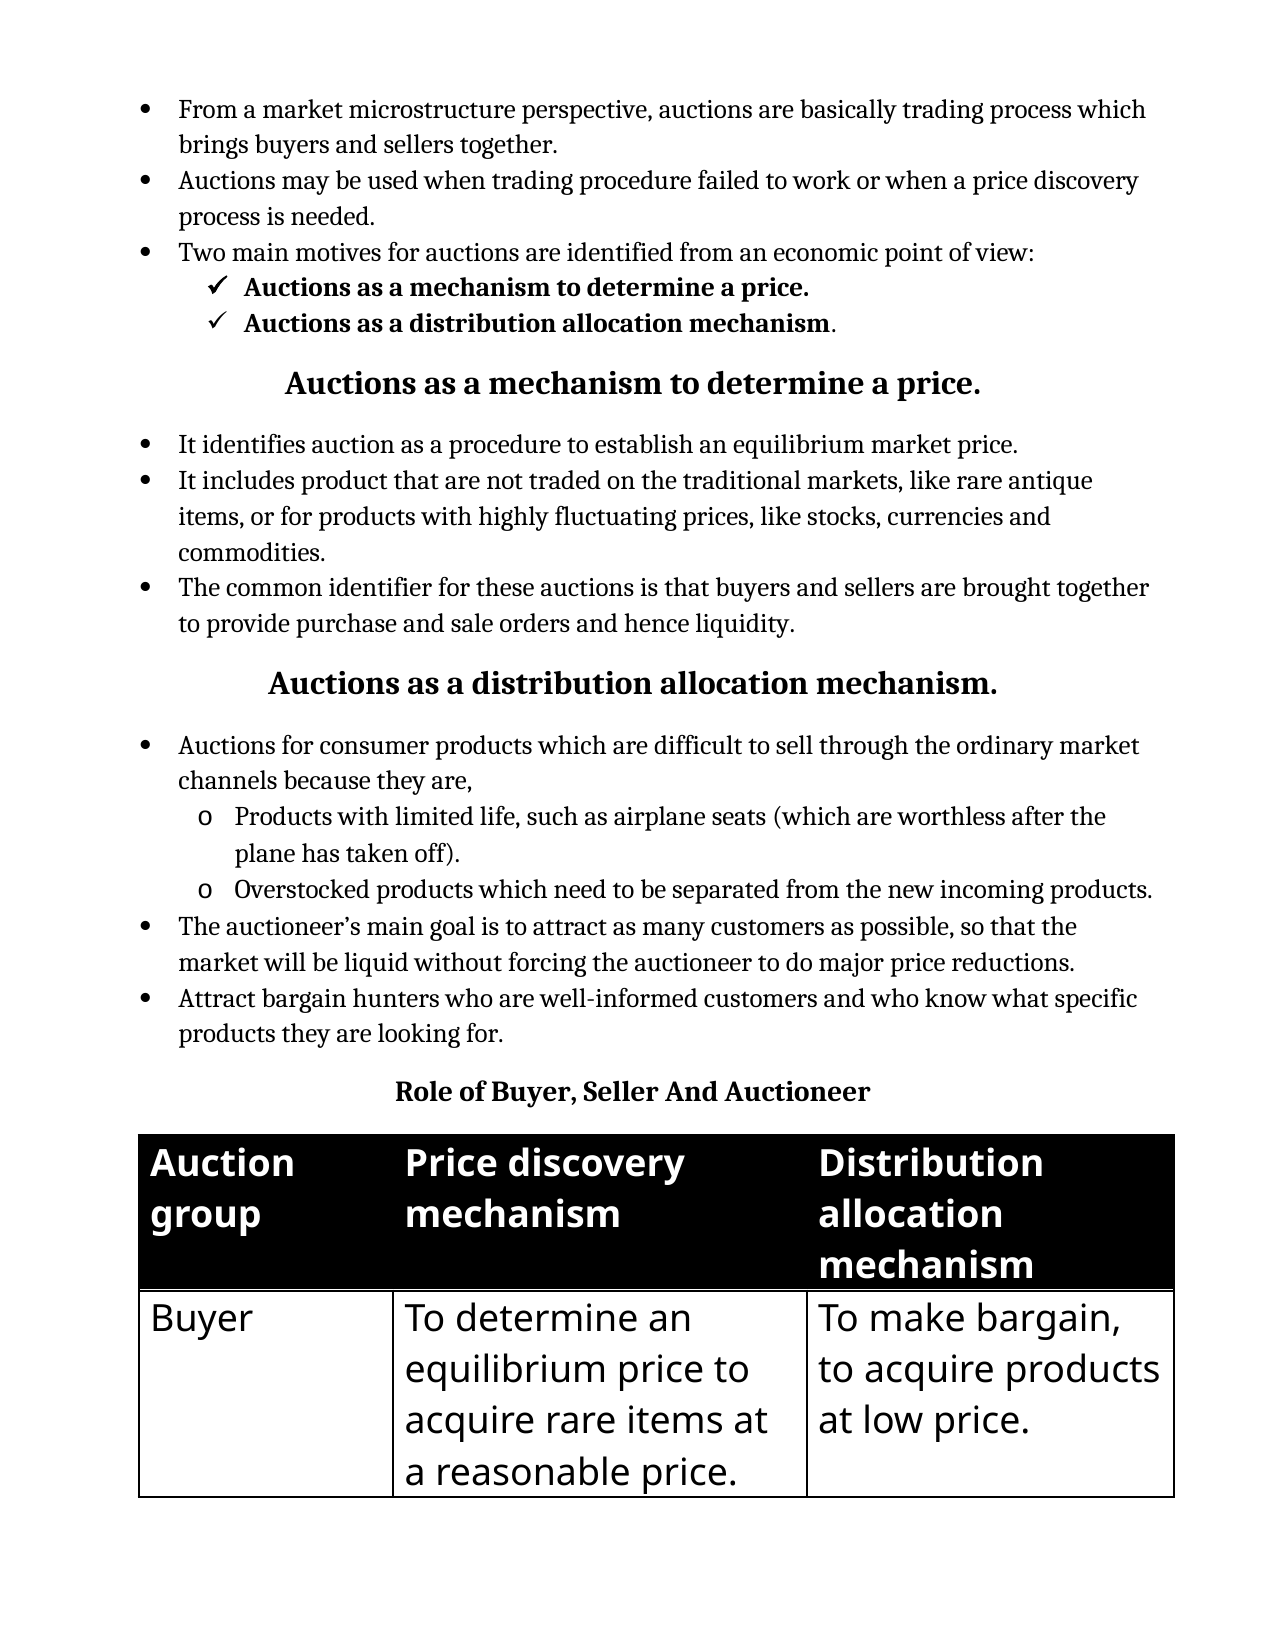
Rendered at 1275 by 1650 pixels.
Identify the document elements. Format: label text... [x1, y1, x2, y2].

list The common identifier for these auctions is that buyers and sellers are brought together to provide purchase and sale orders and hence liquidity. [141, 572, 1162, 639]
table_header Auction group [140, 1136, 393, 1289]
table_cell Buyer [140, 1292, 392, 1496]
list Overstocked products which need to be separated from the new incoming products. [197, 874, 1162, 906]
list Auctions for consumer products which are difficult to sell through the ordinary market channels because they are, [141, 730, 1162, 797]
table_cell To determine an equilibrium price to acquire rare items at a reasonable price. [394, 1292, 806, 1496]
table_header Price discovery mechanism [393, 1136, 807, 1289]
list It identifies auction as a procedure to establish an equilibrium market price. [141, 429, 1162, 461]
list Products with limited life, such as airplane seats (which are worthless after the plane has taken off). [197, 801, 1162, 869]
text Role of Buyer, Seller And Auctioneer [103, 1075, 1162, 1108]
table_header Distribution allocation mechanism [807, 1136, 1173, 1289]
text Auctions as a mechanism to determine a price. [103, 365, 1162, 403]
list The auctioneer’s main goal is to attract as many customers as possible, so that the market will be liquid without forcing the auctioneer to do major price reductions. [141, 911, 1162, 978]
list Two main motives for auctions are identified from an economic point of view: [141, 237, 1162, 268]
list Auctions as a distribution allocation mechanism. [206, 308, 1162, 339]
list From a market microstructure perspective, auctions are basically trading process which brings buyers and sellers together. [141, 94, 1162, 161]
list Attract bargain hunters who are well-informed customers and who know what specific products they are looking for. [141, 983, 1162, 1049]
list Auctions may be used when trading procedure failed to work or when a price discovery process is needed. [141, 165, 1162, 232]
list Auctions as a mechanism to determine a price. [206, 272, 1162, 303]
text Auctions as a distribution allocation mechanism. [103, 665, 1162, 703]
list It includes product that are not traded on the traditional markets, like rare antique items, or for products with highly fluctuating prices, like stocks, currencies and commodities. [141, 465, 1162, 568]
table_cell To make bargain, to acquire products at low price. [808, 1292, 1173, 1496]
